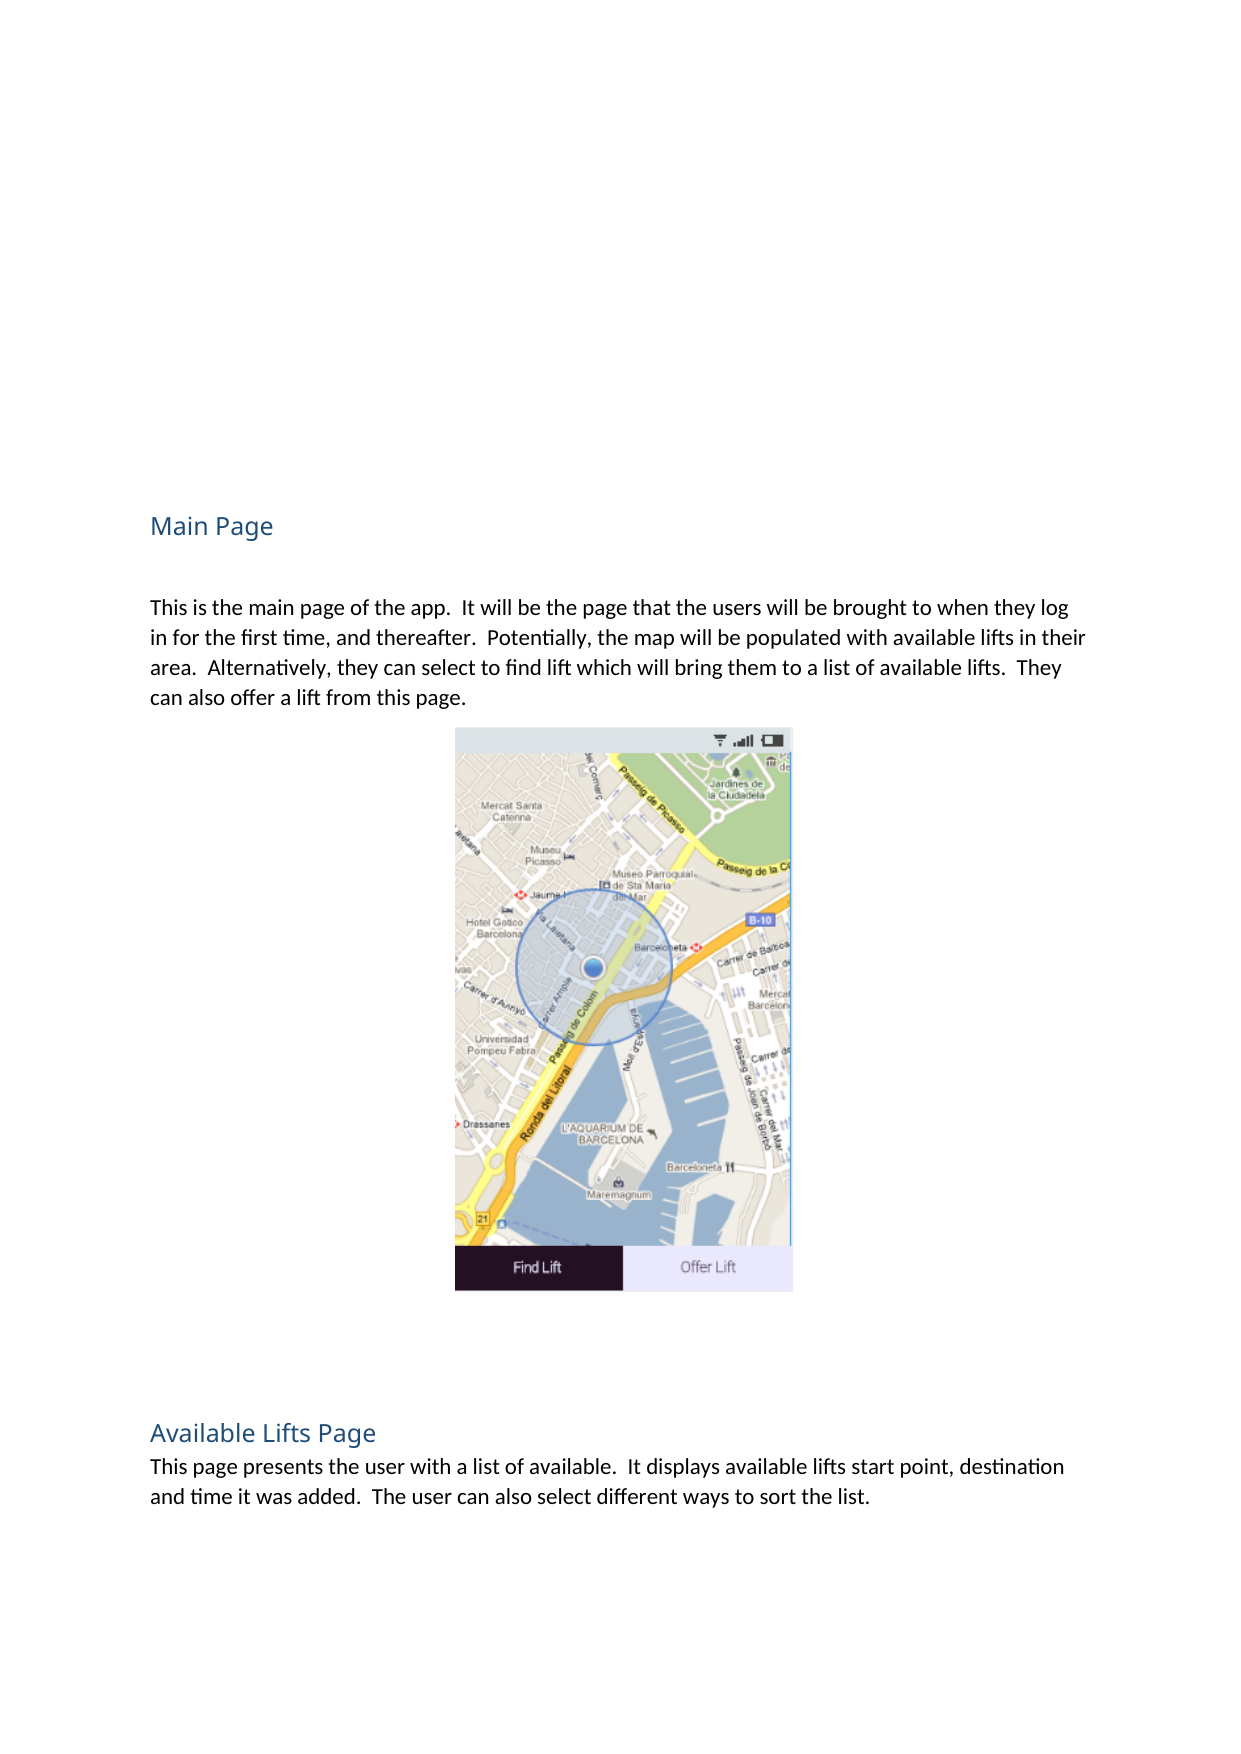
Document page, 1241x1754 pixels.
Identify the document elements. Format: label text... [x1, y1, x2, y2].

text This page presents the user with a list of available. It displays available lifts start point, destination and time it was added. The user can also select different ways to sort the list. [150, 1452, 1090, 1510]
text This is the main page of the app. It will be the page that the users will be brought to when they log in for the first time, and thereafter. Potentially, the map will be populated with available lifts in their area. Alternatively, they can select to find lift which will bring them to a list of available lifts. They can also offer a lift from this page. [150, 593, 1090, 711]
subtitle Available Lifts Page [150, 1415, 1090, 1449]
picture [455, 727, 794, 1292]
subtitle Main Page [150, 509, 1090, 543]
